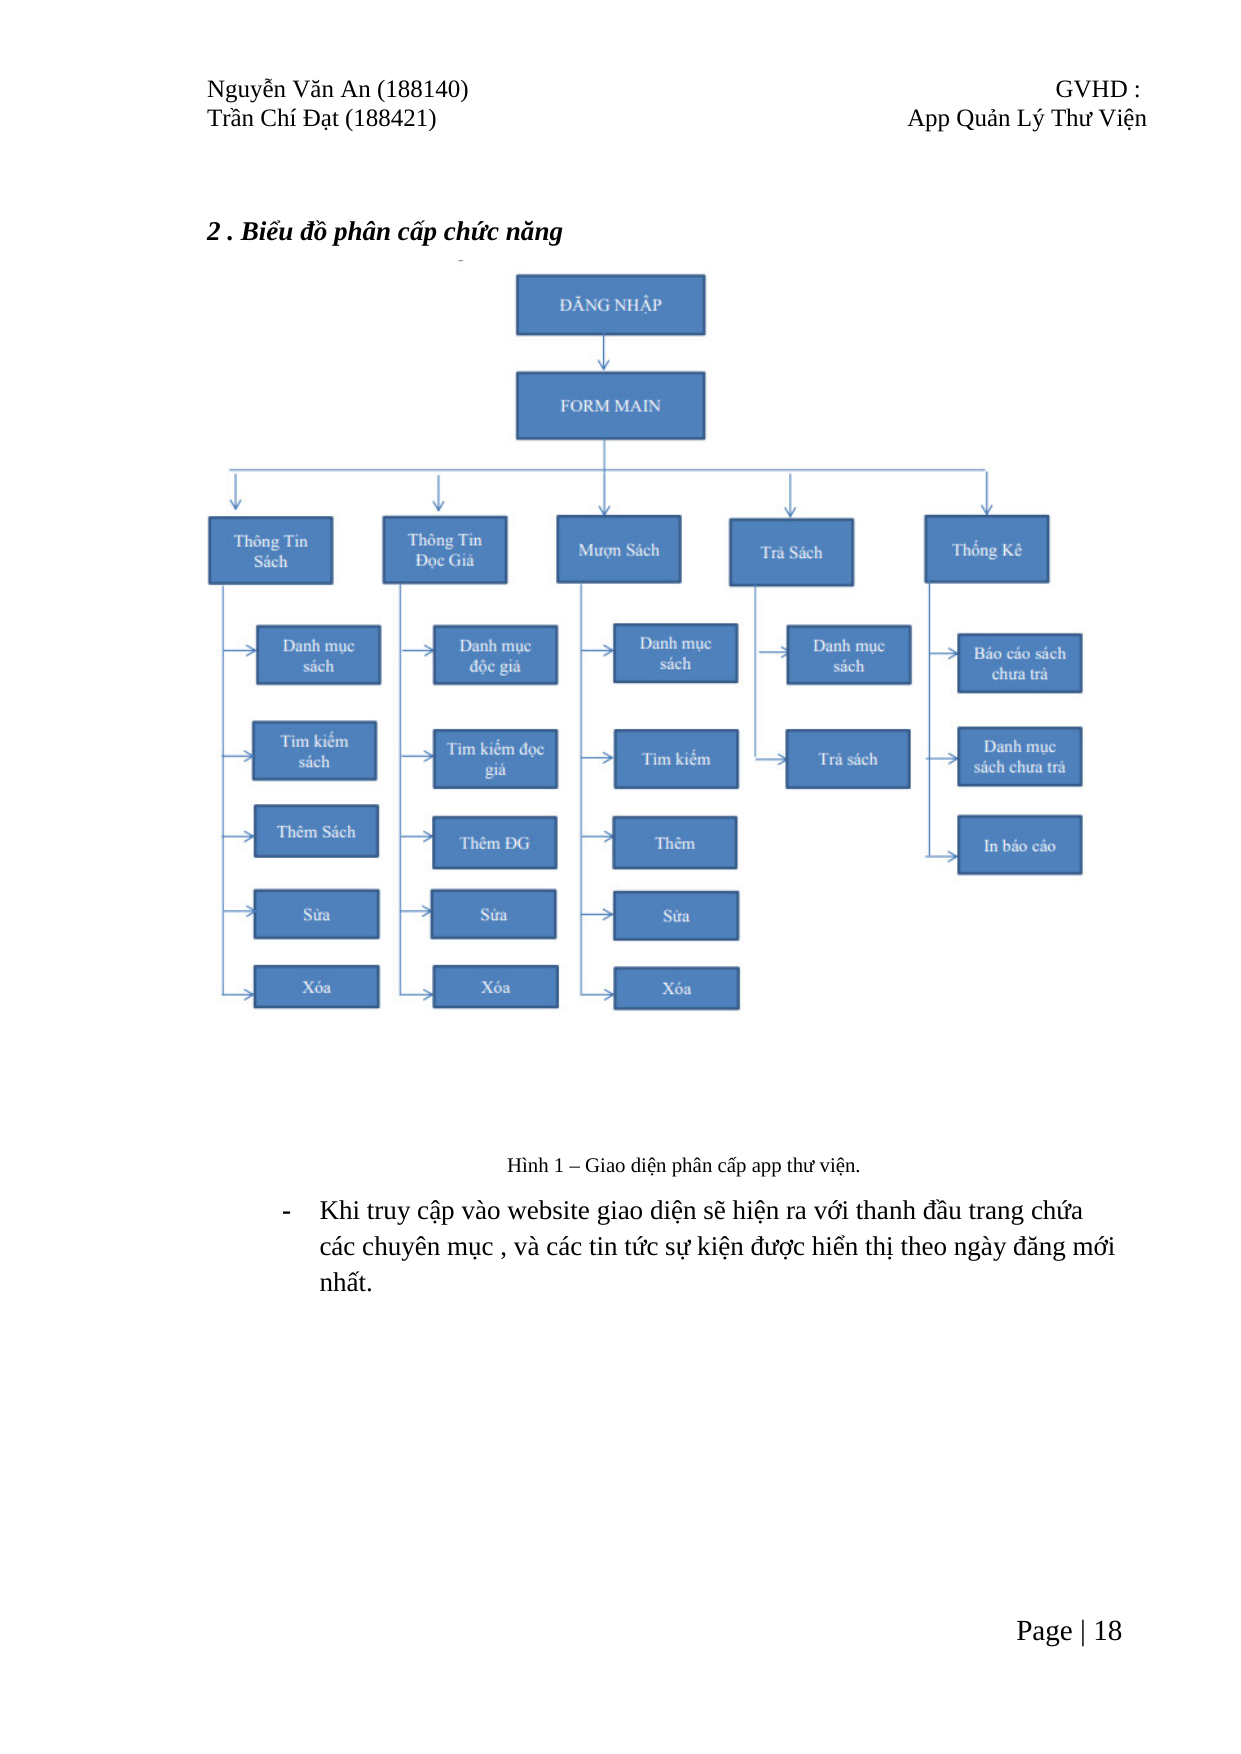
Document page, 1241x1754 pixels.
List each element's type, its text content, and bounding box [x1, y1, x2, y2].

list Khi truy cập vào website giao diện sẽ hiện ra với thanh đầu trang chứa các chuyên mục , và các tin tức sự kiện được hiển thị theo ngày đăng mới nhất. [282, 1194, 1122, 1297]
text Hình 1 – Giao diện phân cấp app thư viện. [207, 1153, 1122, 1177]
subtitle 2 . Biểu đồ phân cấp chức năng [207, 215, 1122, 246]
picture [206, 260, 1123, 1090]
